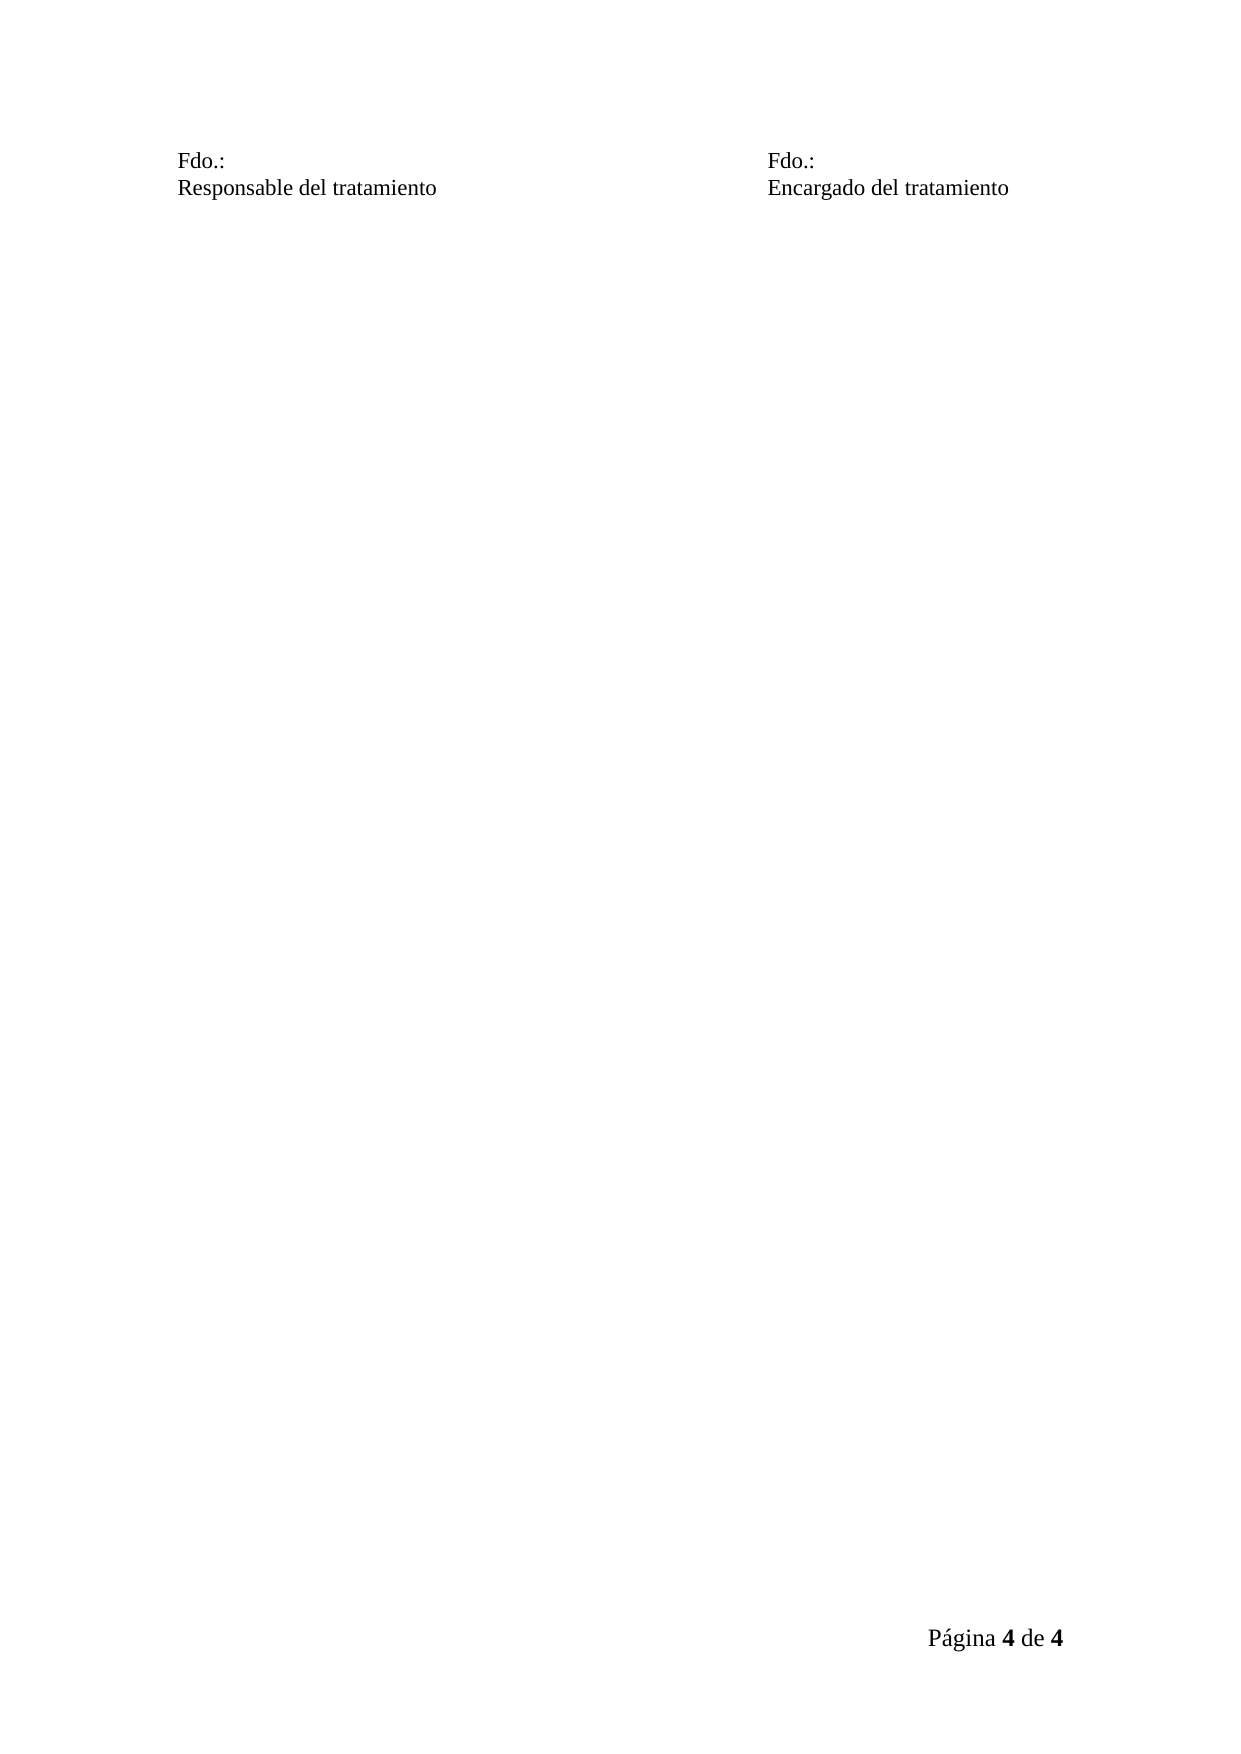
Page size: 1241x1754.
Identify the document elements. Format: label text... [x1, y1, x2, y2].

text Fdo.: Fdo.: [177, 148, 1063, 174]
text Responsable del tratamiento Encargado del tratamiento [177, 174, 1063, 200]
